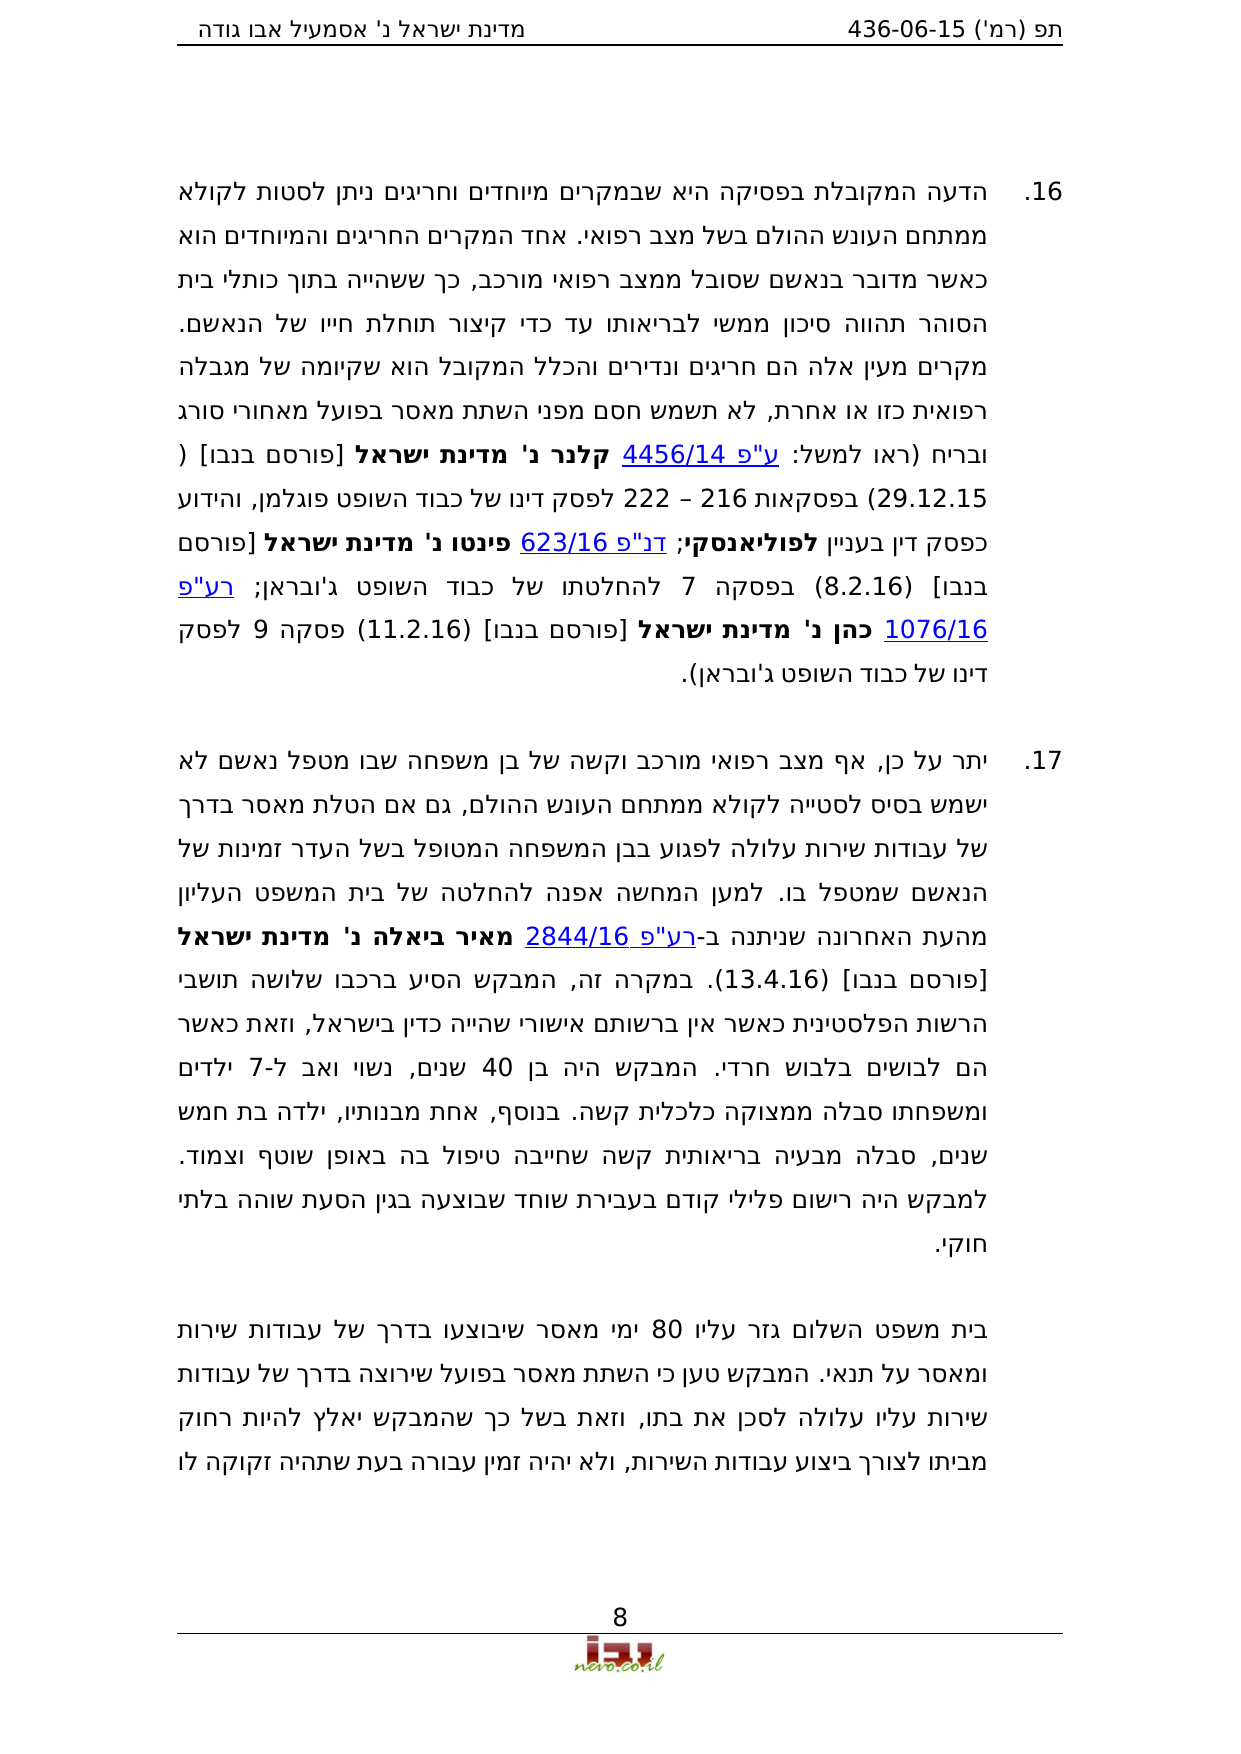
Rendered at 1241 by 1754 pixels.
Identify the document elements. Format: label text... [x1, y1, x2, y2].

text 17. יתר על כן, אף מצב רפואי מורכב וקשה של בן משפחה שבו מטפל נאשם לא ישמש בסיס לסטייה לקולא ממתחם העונש ההולם, גם אם הטלת מאסר בדרך של עבודות שירות עלולה לפגוע בבן המשפחה המטופל בשל העדר זמינות של הנאשם שמטפל בו. למען המחשה אפנה להחלטה של בית המשפט העליון מהעת האחרונה שניתנה ב-רע"פ 2844/16 מאיר ביאלה נ' מדינת ישראל [פורסם בנבו] (13.4.16). במקרה זה, המבקש הסיע ברכבו שלושה תושבי הרשות הפלסטינית כאשר אין ברשותם אישורי שהייה כדין בישראל, וזאת כאשר הם לבושים בלבוש חרדי. המבקש היה בן 40 שנים, נשוי ואב ל-7 ילדים ומשפחתו סבלה ממצוקה כלכלית קשה. בנוסף, אחת מבנותיו, ילדה בת חמש שנים, סבלה מבעיה בריאותית קשה שחייבה טיפול בה באופן שוטף וצמוד. למבקש היה רישום פלילי קודם בעבירת שוחד שבוצעה בגין הסעת שוהה בלתי חוקי. [177, 746, 1063, 1258]
text 16. הדעה המקובלת בפסיקה היא שבמקרים מיוחדים וחריגים ניתן לסטות לקולא ממתחם העונש ההולם בשל מצב רפואי. אחד המקרים החריגים והמיוחדים הוא כאשר מדובר בנאשם שסובל ממצב רפואי מורכב, כך ששהייה בתוך כותלי בית הסוהר תהווה סיכון ממשי לבריאותו עד כדי קיצור תוחלת חייו של הנאשם. מקרים מעין אלה הם חריגים ונדירים והכלל המקובל הוא שקיומה של מגבלה רפואית כזו או אחרת, לא תשמש חסם מפני השתת מאסר בפועל מאחורי סורג ובריח (ראו למשל: ע"פ 4456/14 קלנר נ' מדינת ישראל [פורסם בנבו] (29.12.15) בפסקאות 216 – 222 לפסק דינו של כבוד השופט פוגלמן, והידוע כפסק דין בעניין לפוליאנסקי; דנ"פ 623/16 פינטו נ' מדינת ישראל [פורסם בנבו] (8.2.16) בפסקה 7 להחלטתו של כבוד השופט ג'ובראן; רע"פ 1076/16 כהן נ' מדינת ישראל [פורסם בנבו] (11.2.16) פסקה 9 לפסק דינו של כבוד השופט ג'ובראן). [177, 177, 1063, 689]
picture [574, 1635, 666, 1673]
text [177, 1316, 988, 1476]
